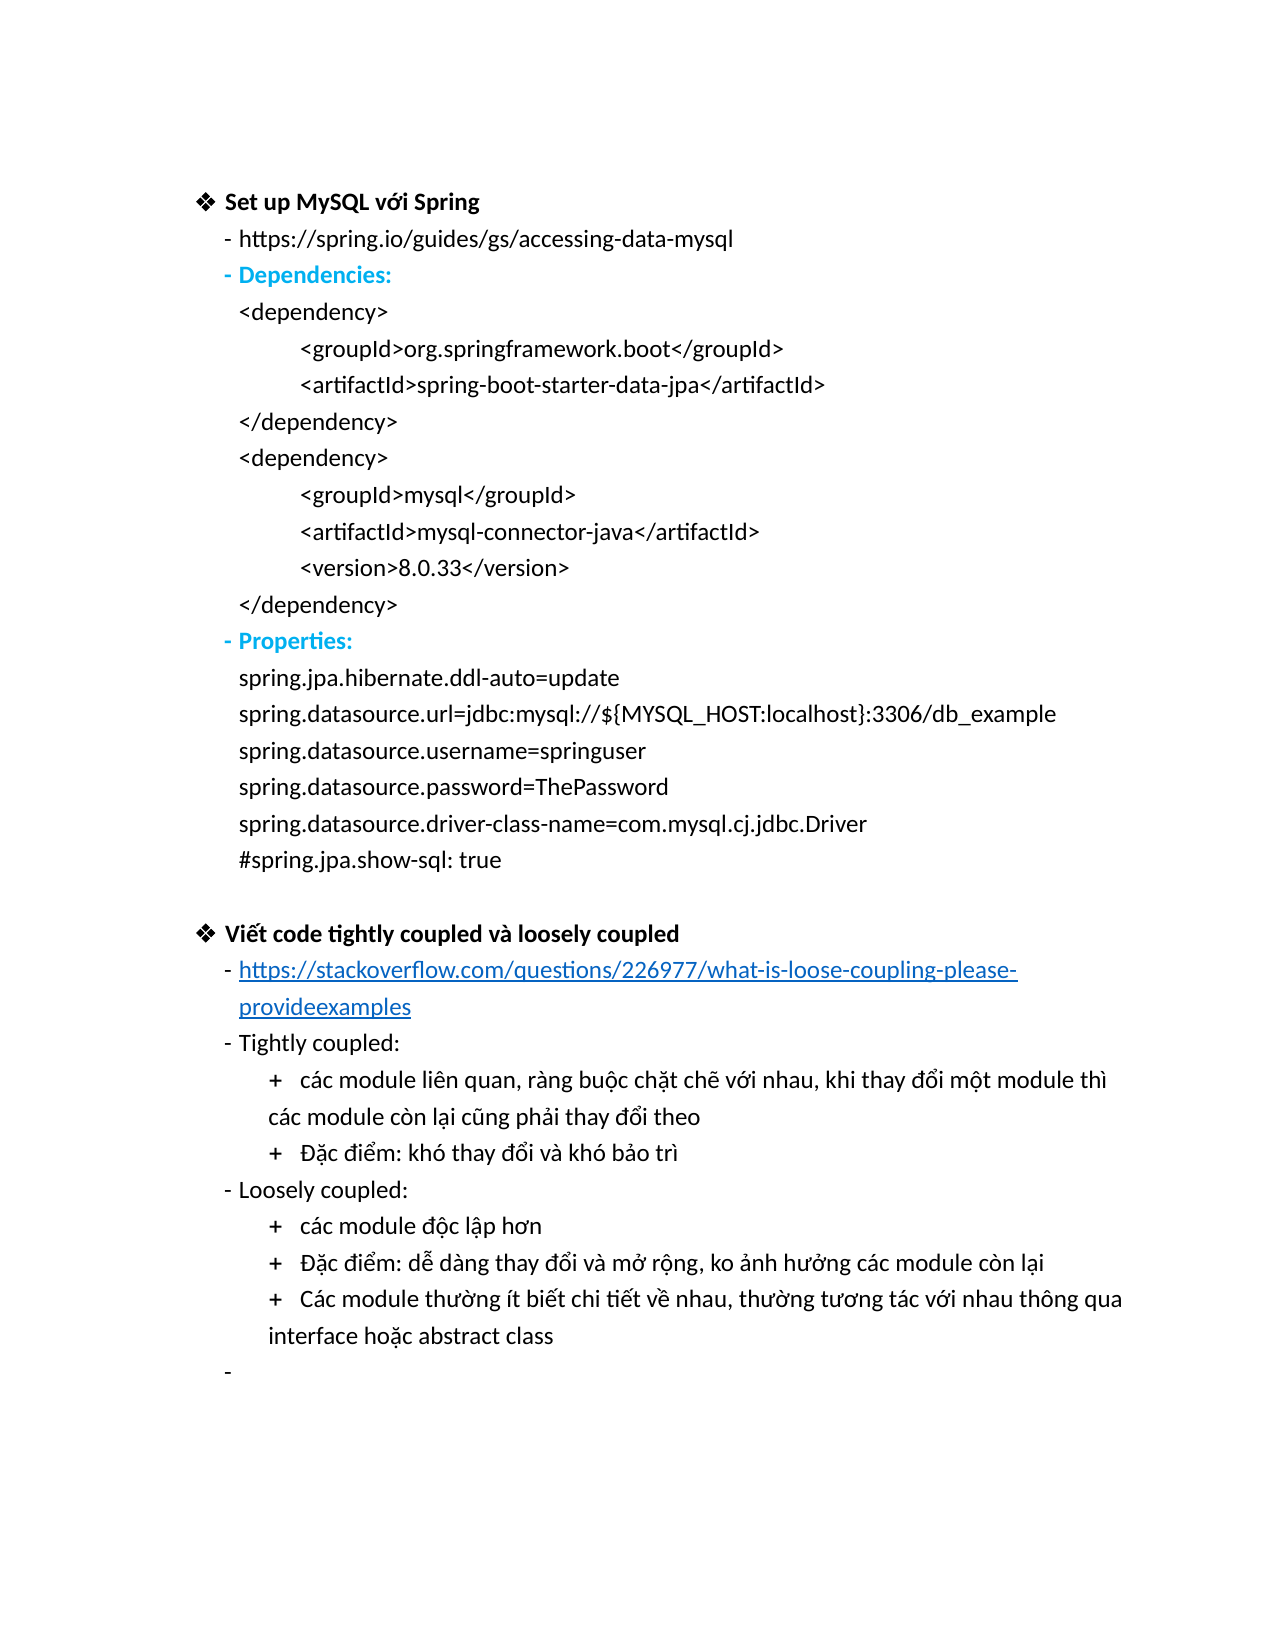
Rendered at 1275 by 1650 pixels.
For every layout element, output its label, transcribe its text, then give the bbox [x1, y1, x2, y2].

list https://spring.io/guides/gs/accessing-data-mysql [224, 223, 1125, 254]
list Đặc điểm: khó thay đổi và khó bảo trì [268, 1137, 1125, 1168]
list </dependency> [239, 406, 1125, 436]
list Set up MySQL với Spring [194, 187, 1125, 217]
list <version>8.0.33</version> </dependency> [239, 552, 1125, 619]
list các module liên quan, ràng buộc chặt chẽ với nhau, khi thay đổi một module thì các module còn lại cũng phải thay đổi theo [268, 1064, 1125, 1131]
list <artifactId>mysql-connector-java</artifactId> [239, 516, 1125, 546]
list <groupId>mysql</groupId> [239, 479, 1125, 509]
list <artifactId>spring-boot-starter-data-jpa</artifactId> [300, 369, 1125, 400]
list Tightly coupled: [224, 1027, 1125, 1058]
list Loosely coupled: [224, 1174, 1125, 1204]
list các module độc lập hơn [268, 1210, 1125, 1241]
list Đặc điểm: dễ dàng thay đổi và mở rộng, ko ảnh hưởng các module còn lại [268, 1247, 1125, 1277]
list <dependency> [239, 442, 1125, 473]
list <groupId>org.springframework.boot</groupId> [300, 333, 1125, 363]
list <dependency> [239, 296, 1125, 327]
list Properties: [224, 625, 1125, 656]
list https://stackoverflow.com/questions/226977/what-is-loose-coupling-please-provideexamples [224, 954, 1125, 1021]
list spring.jpa.hibernate.ddl-auto=update spring.datasource.url=jdbc:mysql://${MYSQL_HOST:localhost}:3306/db_example spring.datasource.username=springuser spring.datasource.password=ThePassword spring.datasource.driver-class-name=com.mysql.cj.jdbc.Driver #spring.jpa.show-sql: true [239, 662, 1125, 875]
list Dependencies: [224, 260, 1125, 290]
list Viết code tightly coupled và loosely coupled [194, 918, 1125, 948]
list Các module thường ít biết chi tiết về nhau, thường tương tác với nhau thông qua interface hoặc abstract class [268, 1283, 1125, 1351]
